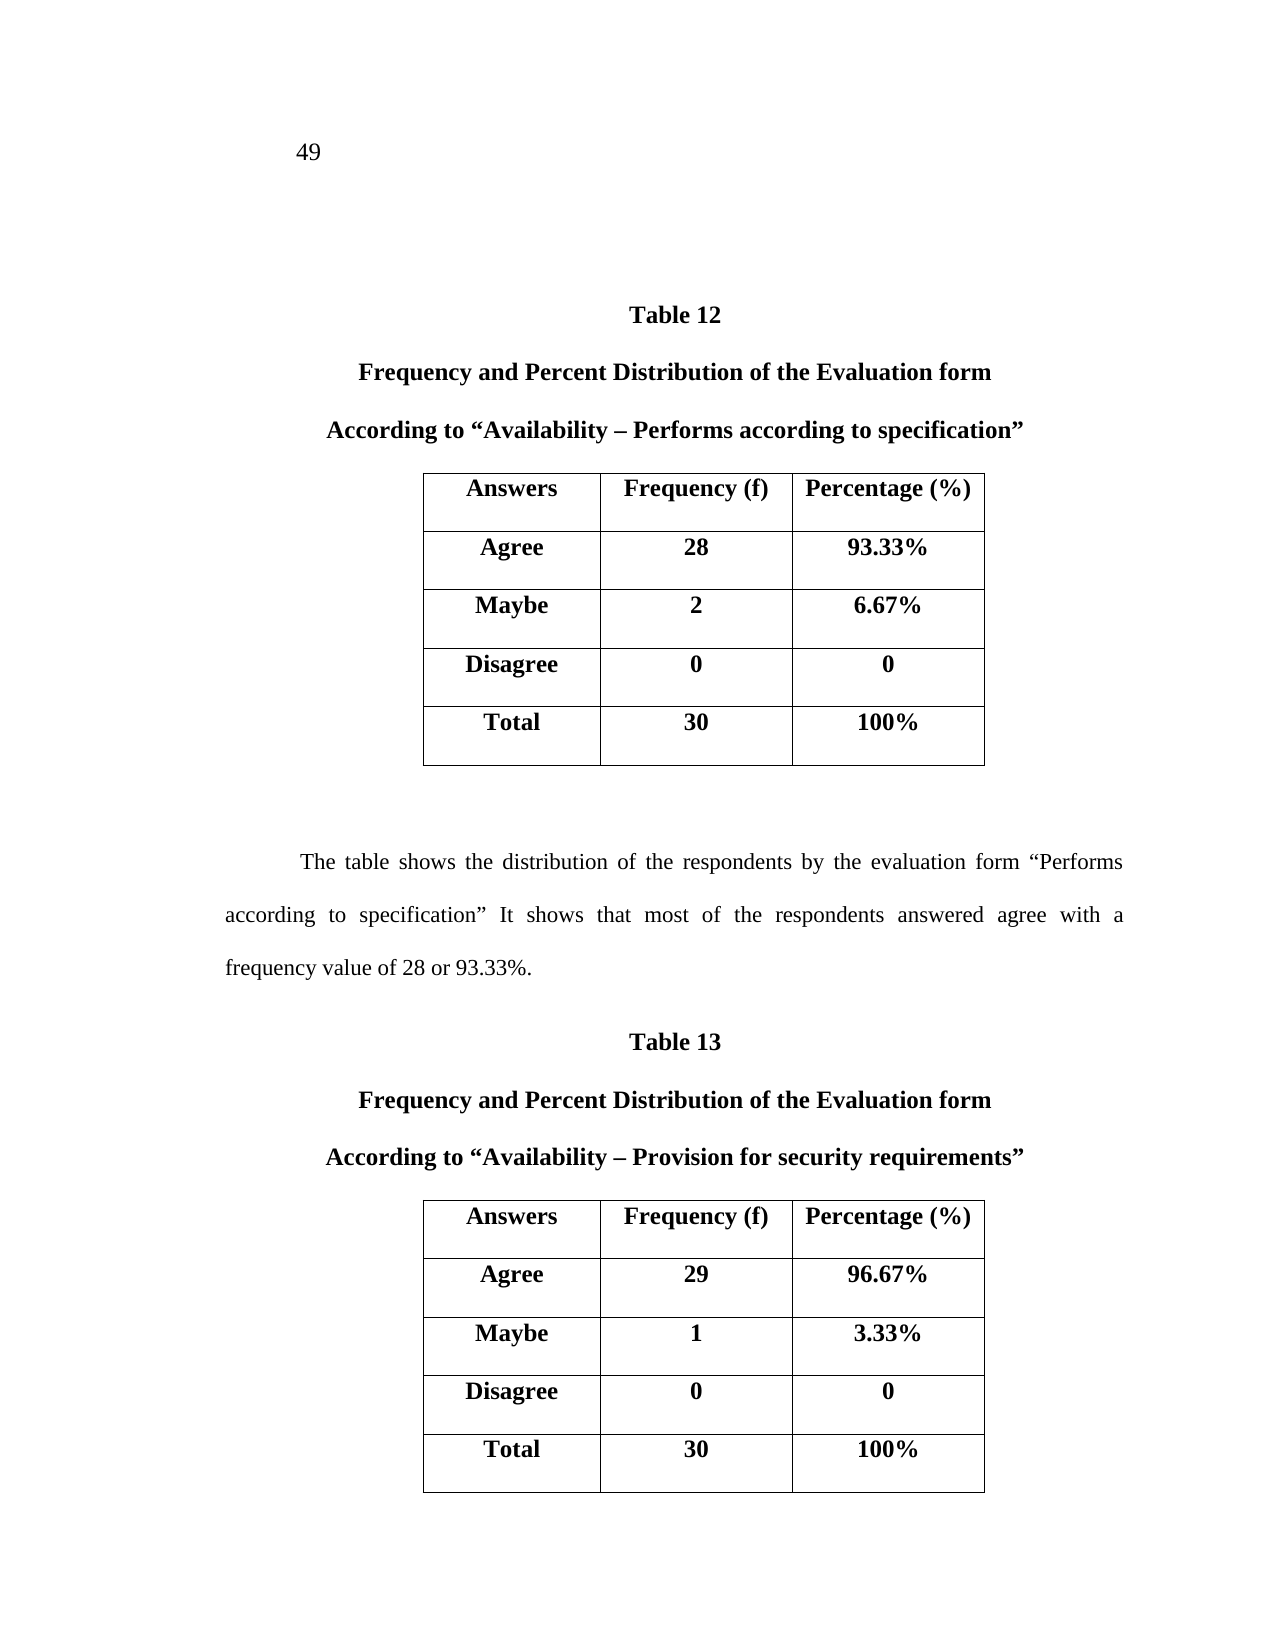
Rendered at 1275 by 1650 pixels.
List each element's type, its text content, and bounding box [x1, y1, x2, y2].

table_cell 0 [793, 1376, 984, 1433]
table_cell Agree [424, 532, 600, 589]
text Table 12 [225, 300, 1125, 329]
table_header Percentage (%) [793, 1201, 984, 1258]
table_cell 28 [601, 532, 792, 589]
table_header Frequency (f) [601, 474, 792, 531]
text Frequency and Percent Distribution of the Evaluation form [225, 1085, 1125, 1113]
table_cell 100% [793, 707, 984, 765]
table_cell 2 [601, 590, 792, 648]
table_header Answers [424, 1201, 600, 1258]
table_cell 93.33% [793, 532, 984, 589]
text According to “Availability – Provision for security requirements” [225, 1142, 1125, 1171]
text According to “Availability – Performs according to specification” [225, 415, 1125, 444]
table_cell 96.67% [793, 1259, 984, 1317]
text Frequency and Percent Distribution of the Evaluation form [225, 357, 1125, 386]
table_cell 0 [601, 649, 792, 706]
table_header Answers [424, 474, 600, 531]
table_cell Total [424, 707, 600, 765]
table_cell 30 [601, 707, 792, 765]
table_cell 29 [601, 1259, 792, 1317]
text The table shows the distribution of the respondents by the evaluation form “Performs according to specification” It shows that most of the respondents answered agree with a frequency value of 28 or 93.33%. [225, 848, 1125, 980]
table_cell 0 [601, 1376, 792, 1433]
table_header Percentage (%) [793, 474, 984, 531]
table_cell Agree [424, 1259, 600, 1317]
table_cell 100% [793, 1435, 984, 1492]
table_cell Total [424, 1435, 600, 1492]
table_cell 3.33% [793, 1318, 984, 1375]
text Table 13 [225, 1027, 1125, 1056]
table_cell Disagree [424, 1376, 600, 1433]
table_cell Maybe [424, 1318, 600, 1375]
table_cell Disagree [424, 649, 600, 706]
table_cell 30 [601, 1435, 792, 1492]
table_cell Maybe [424, 590, 600, 648]
table_cell 1 [601, 1318, 792, 1375]
table_cell 6.67% [793, 590, 984, 648]
table_header Frequency (f) [601, 1201, 792, 1258]
table_cell 0 [793, 649, 984, 706]
